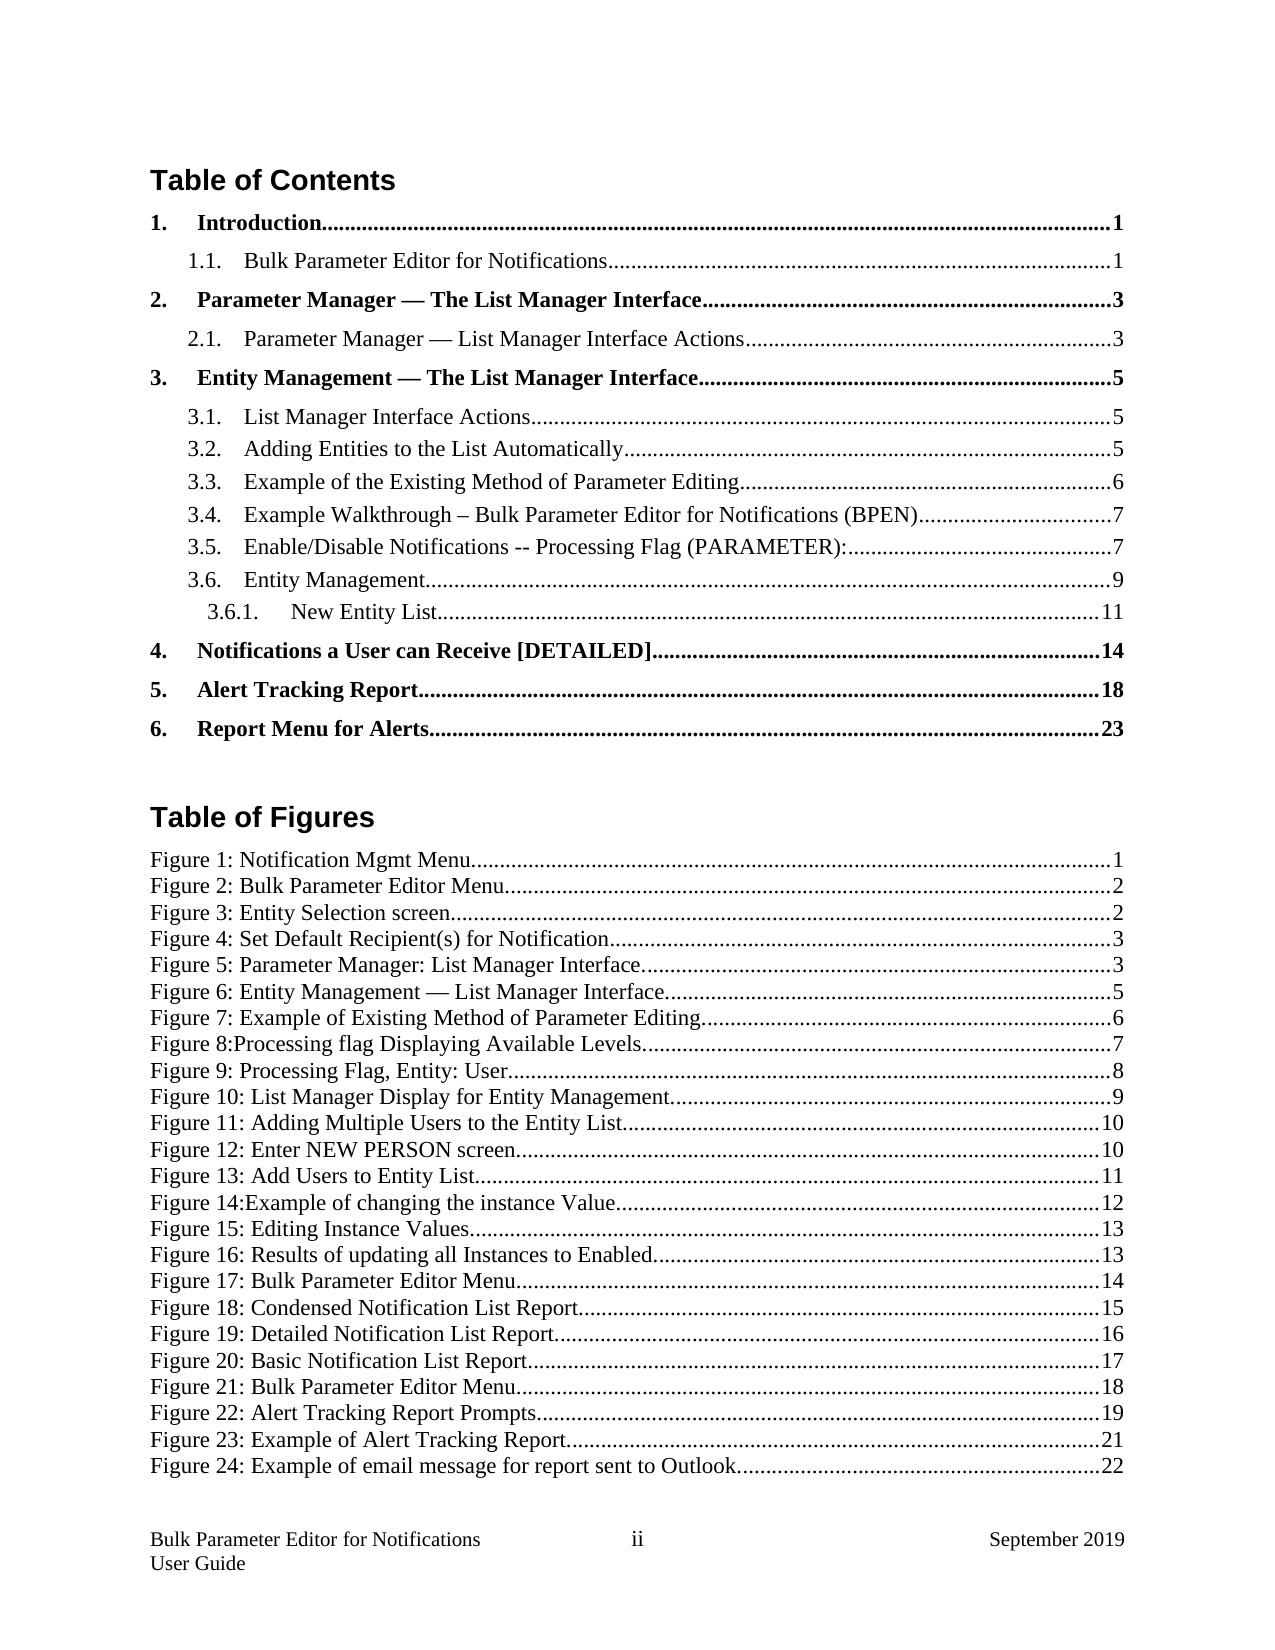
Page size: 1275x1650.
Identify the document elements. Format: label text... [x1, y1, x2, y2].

text 6. Report Menu for Alerts 23 [150, 715, 1125, 741]
text Figure 6: Entity Management — List Manager Interface. 5 [150, 978, 1125, 1004]
text 3.5. Enable/Disable Notifications -- Processing Flag (PARAMETER): 7 [187, 533, 1125, 559]
text 4. Notifications a User can Receive [DETAILED] 14 [150, 637, 1125, 664]
text Figure 14:Example of changing the instance Value. 12 [150, 1188, 1125, 1215]
text Figure 22: Alert Tracking Report Prompts. 19 [150, 1399, 1125, 1426]
text 1. Introduction 1 [150, 208, 1125, 235]
text 3.3. Example of the Existing Method of Parameter Editing 6 [187, 468, 1125, 494]
text Figure 5: Parameter Manager: List Manager Interface. 3 [150, 951, 1125, 978]
text 3. Entity Management — The List Manager Interface 5 [150, 364, 1125, 390]
text Figure 24: Example of email message for report sent to Outlook. 22 [150, 1452, 1125, 1478]
text 3.6. Entity Management 9 [187, 566, 1125, 592]
text 3.1. List Manager Interface Actions 5 [187, 403, 1125, 429]
text Figure 15: Editing Instance Values. 13 [150, 1215, 1125, 1241]
text Figure 18: Condensed Notification List Report. 15 [150, 1294, 1125, 1320]
text Figure 1: Notification Mgmt Menu. 1 [150, 846, 1125, 872]
text Figure 3: Entity Selection screen 2 [150, 899, 1125, 925]
text 3.2. Adding Entities to the List Automatically 5 [187, 435, 1125, 462]
text 3.6.1. New Entity List 11 [207, 598, 1125, 625]
text Figure 9: Processing Flag, Entity: User. 8 [150, 1057, 1125, 1083]
text 2.1. Parameter Manager — List Manager Interface Actions 3 [187, 325, 1125, 351]
text Figure 12: Enter NEW PERSON screen. 10 [150, 1136, 1125, 1162]
text 2. Parameter Manager — The List Manager Interface 3 [150, 286, 1125, 313]
text Figure 17: Bulk Parameter Editor Menu. 14 [150, 1268, 1125, 1294]
text 5. Alert Tracking Report 18 [150, 676, 1125, 702]
text Figure 16: Results of updating all Instances to Enabled. 13 [150, 1241, 1125, 1268]
text Figure 13: Add Users to Entity List. 11 [150, 1162, 1125, 1188]
text Figure 19: Detailed Notification List Report. 16 [150, 1320, 1125, 1347]
text 1.1. Bulk Parameter Editor for Notifications 1 [187, 247, 1125, 274]
text 3.4. Example Walkthrough – Bulk Parameter Editor for Notifications (BPEN) 7 [187, 501, 1125, 527]
text Figure 8:Processing flag Displaying Available Levels. 7 [150, 1030, 1125, 1057]
text Figure 11: Adding Multiple Users to the Entity List. 10 [150, 1109, 1125, 1136]
text Figure 7: Example of Existing Method of Parameter Editing. 6 [150, 1004, 1125, 1030]
text Figure 23: Example of Alert Tracking Report. 21 [150, 1426, 1125, 1452]
text Figure 21: Bulk Parameter Editor Menu. 18 [150, 1373, 1125, 1399]
text Table of Contents [150, 162, 1125, 196]
text Figure 10: List Manager Display for Entity Management. 9 [150, 1083, 1125, 1109]
text Figure 20: Basic Notification List Report. 17 [150, 1347, 1125, 1373]
text Figure 4: Set Default Recipient(s) for Notification 3 [150, 925, 1125, 951]
title Table of Figures [150, 800, 1125, 833]
text Figure 2: Bulk Parameter Editor Menu. 2 [150, 872, 1125, 899]
